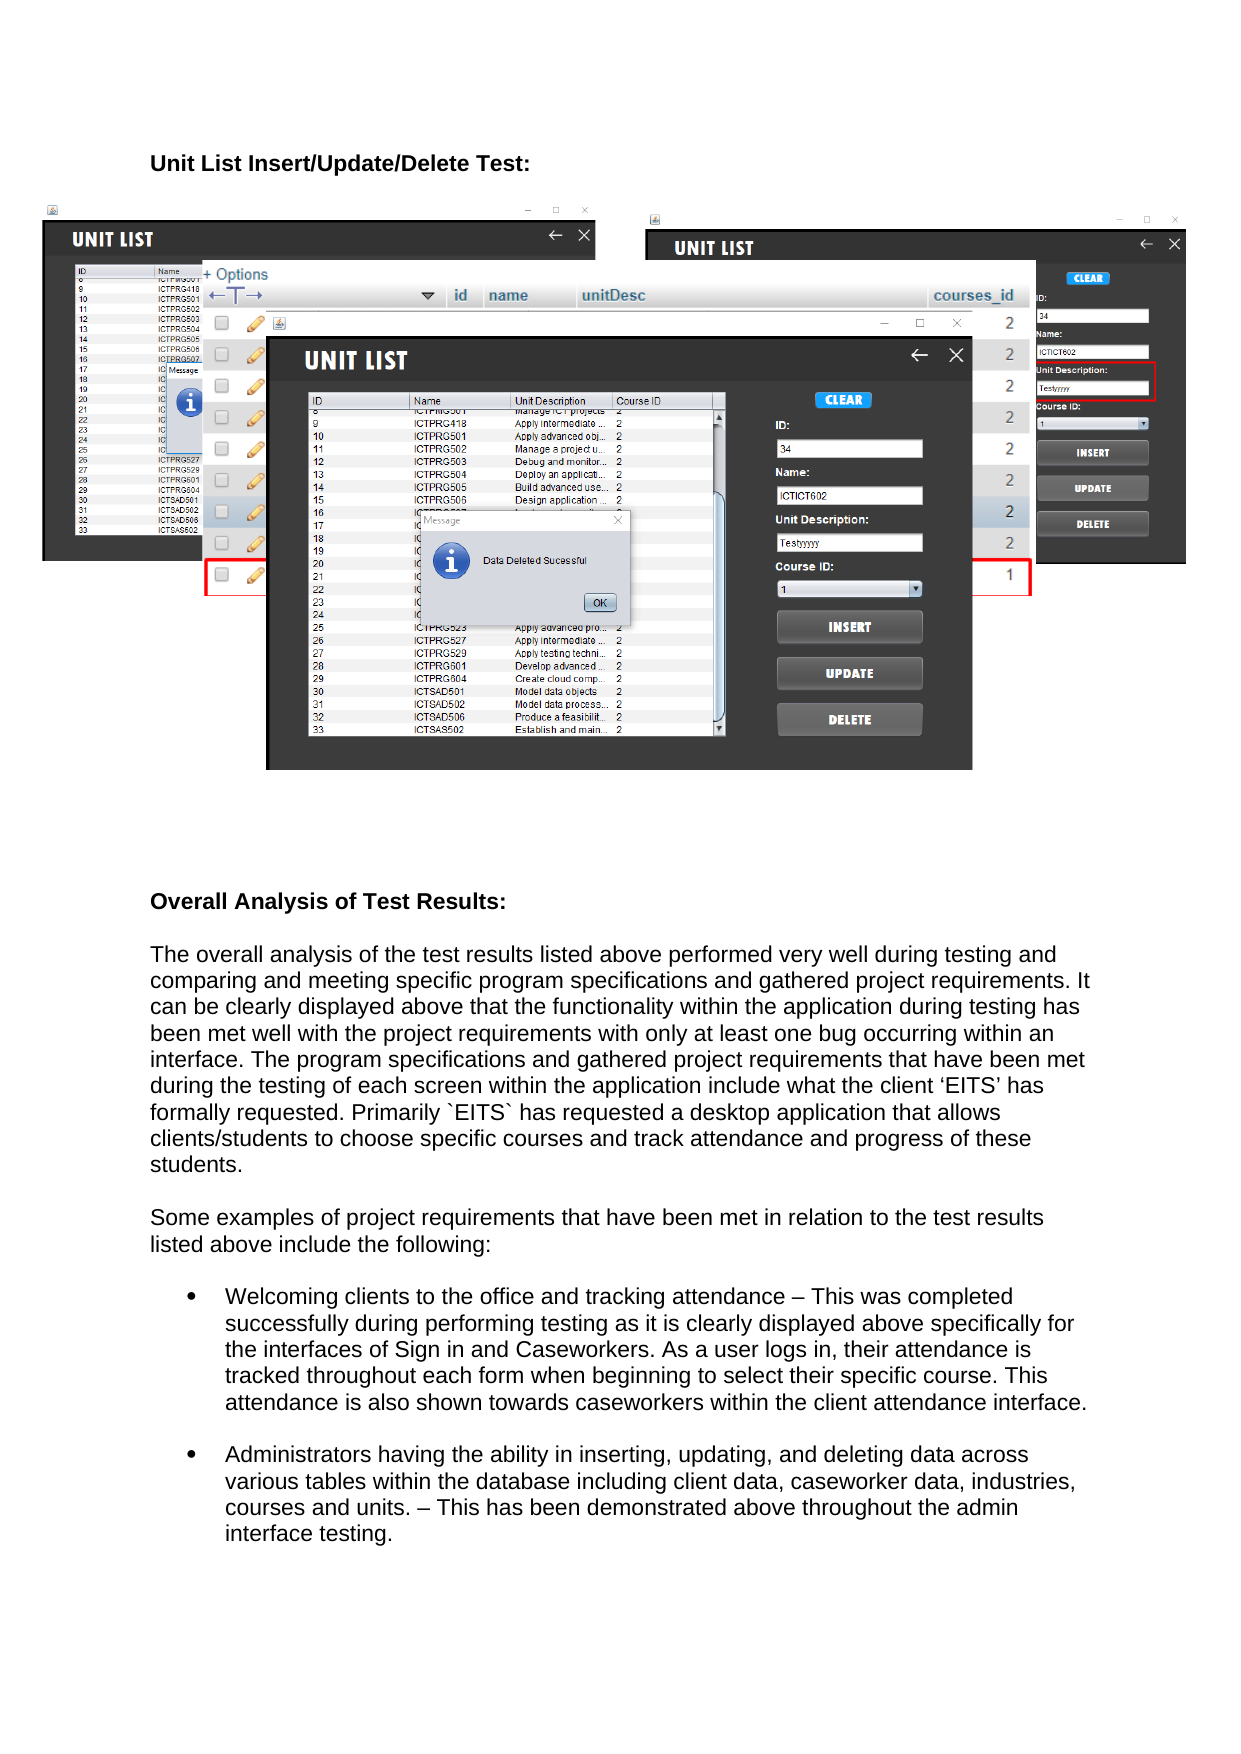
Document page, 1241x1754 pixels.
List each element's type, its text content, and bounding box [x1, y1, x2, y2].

text Unit List Insert/Update/Delete Test: [150, 150, 1090, 176]
list Welcoming clients to the office and tracking attendance – This was completed successfully during performing testing as it is clearly displayed above specifically for the interfaces of Sign in and Caseworkers. As a user logs in, their attendance is tracked throughout each form when beginning to select their specific course. This attendance is also shown towards caseworkers within the client attendance interface. [187, 1283, 1090, 1415]
text Some examples of project requirements that have been met in relation to the test results listed above include the following: [150, 1204, 1090, 1257]
text The overall analysis of the test results listed above performed very well during testing and comparing and meeting specific program specifications and gathered project requirements. It can be clearly displayed above that the functionality within the application during testing has been met well with the project requirements with only at least one bug occurring within an interface. The program specifications and gathered project requirements that have been met during the testing of each screen within the application include what the client ‘EITS’ has formally requested. Primarily `EITS` has requested a desktop application that allows clients/students to choose specific courses and track attendance and progress of these students. [150, 941, 1090, 1178]
list Administrators having the ability in inserting, updating, and deleting data across various tables within the database including client data, caseworker data, industries, courses and units. – This has been demonstrated above throughout the admin interface testing. [187, 1441, 1090, 1547]
picture [42, 201, 1185, 770]
text Overall Analysis of Test Results: [150, 888, 1090, 914]
